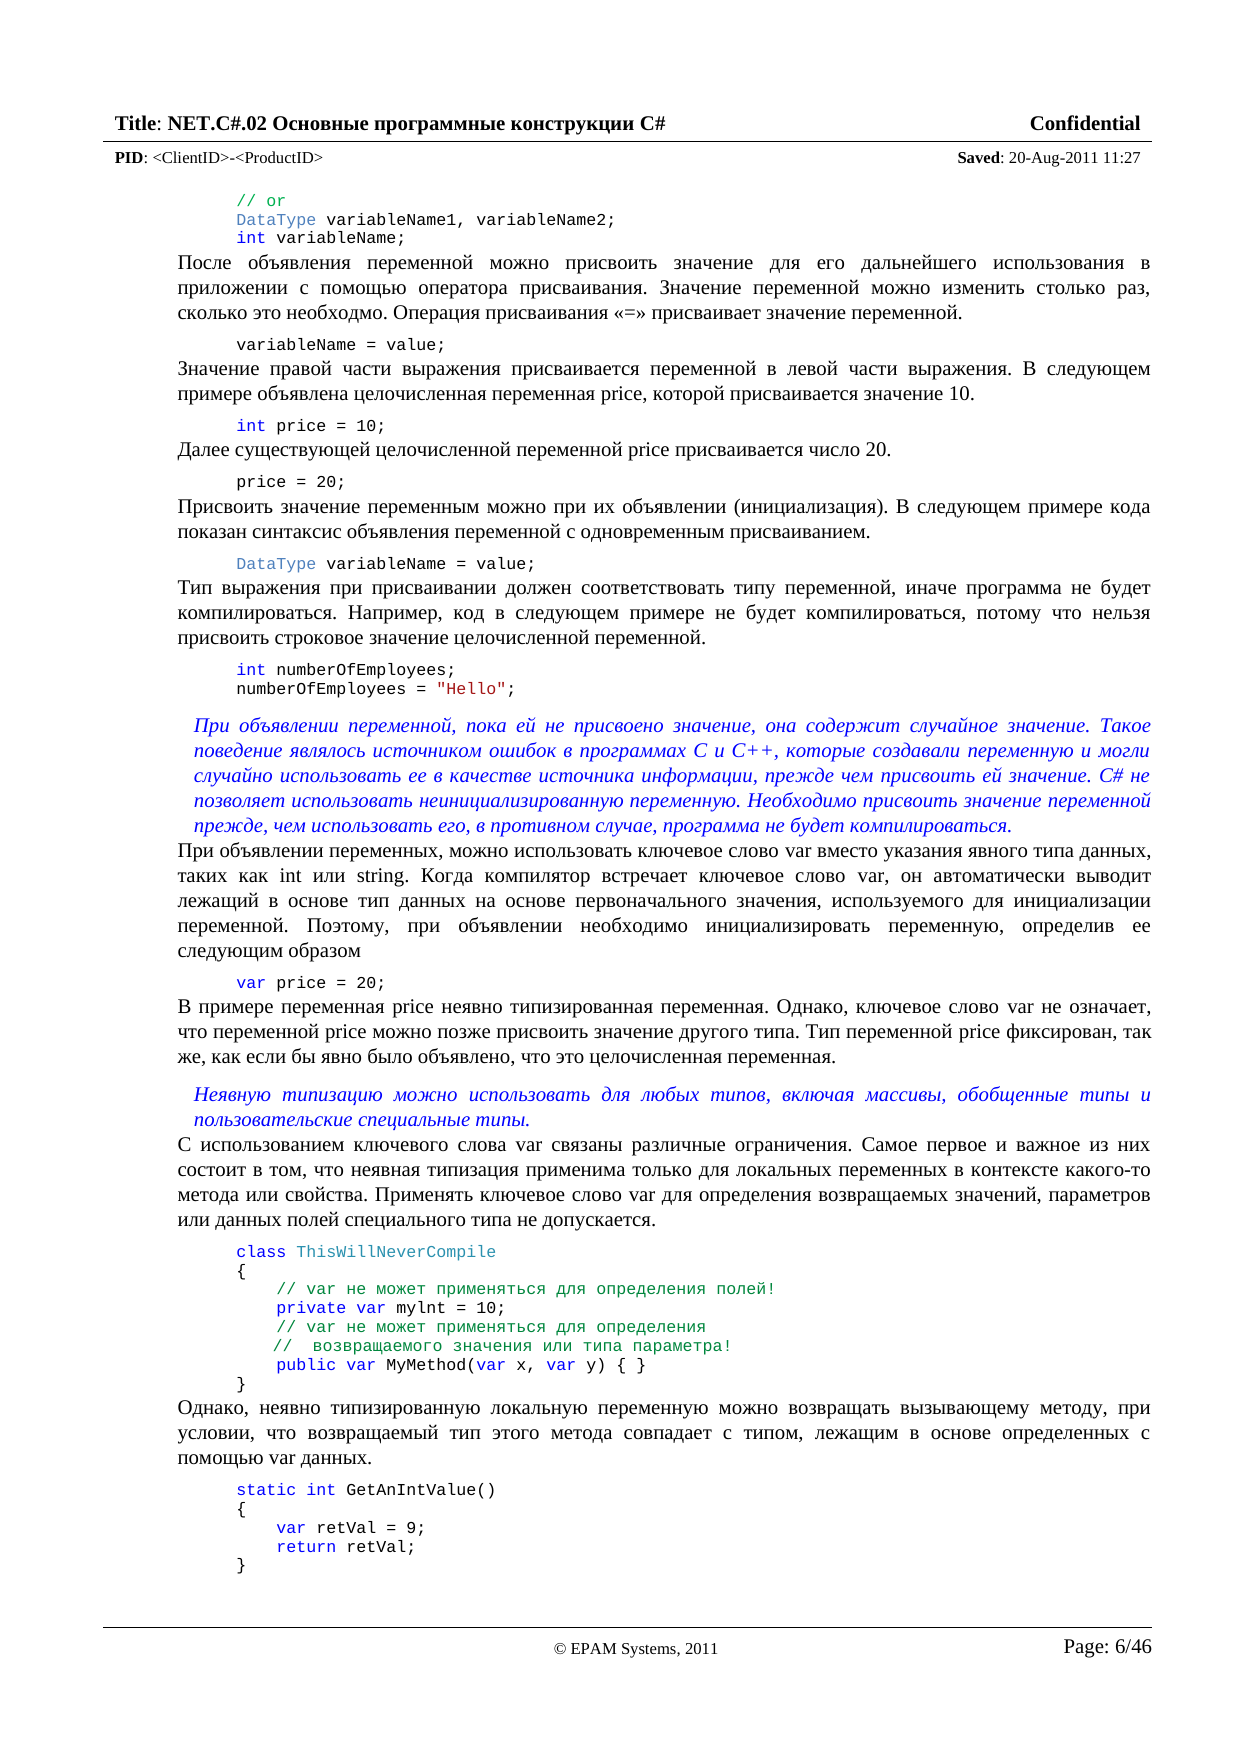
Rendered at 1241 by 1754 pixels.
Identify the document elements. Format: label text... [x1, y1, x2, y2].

text Неявную типизацию можно использовать для любых типов, включая массивы, обобщенные типы и пользовательские специальные типы. [194, 1081, 1152, 1131]
text var retVal = 9; [236, 1519, 1107, 1538]
text int variableName; [236, 230, 1107, 249]
text var price = 20; [236, 974, 1107, 993]
text DataType variableName = value; [236, 555, 1107, 574]
text С использованием ключевого слова var связаны различные ограничения. Самое первое и важное из них состоит в том, что неявная типизация применима только для локальных переменных в контексте какого-то метода или свойства. Применять ключевое слово var для определения возвращаемых значений, параметров или данных полей специального типа не допускается. [177, 1131, 1152, 1231]
text { [236, 1500, 1107, 1519]
text int price = 10; [236, 418, 1107, 436]
text int numberOfEmployees; [236, 662, 1107, 681]
text Далее существующей целочисленной переменной price присваивается число 20. [177, 436, 1152, 461]
text price = 20; [236, 474, 1107, 493]
text private var mylnt = 10; [236, 1300, 1107, 1319]
text class ThisWillNeverCompile [236, 1243, 1107, 1262]
text В примере переменная price неявно типизированная переменная. Однако, ключевое слово var не означает, что переменной price можно позже присвоить значение другого типа. Тип переменной price фиксирован, так же, как если бы явно было объявлено, что это целочисленная переменная. [177, 993, 1152, 1068]
text Однако, неявно типизированную локальную переменную можно возвращать вызывающему методу, при условии, что возвращаемый тип этого метода совпадает с типом, лежащим в основе определенных с помощью var данных. [177, 1394, 1152, 1469]
text numberOfEmployees = "Hello"; [236, 681, 1107, 699]
text public var MyMethod(var x, var y) { } [236, 1356, 1107, 1375]
text После объявления переменной можно присвоить значение для его дальнейшего использования в приложении с помощью оператора присваивания. Значение переменной можно изменить столько раз, сколько это необходмо. Операция присваивания «=» присваивает значение переменной. [177, 249, 1152, 324]
text return retVal; [236, 1538, 1107, 1557]
text } [236, 1557, 1107, 1576]
text static int GetAnIntValue() [236, 1482, 1107, 1500]
text Значение правой части выражения присваивается переменной в левой части выражения. В следующем примере объявлена целочисленная переменная price, которой присваивается значение 10. [177, 355, 1152, 405]
text Тип выражения при присваивании должен соответствовать типу переменной, иначе программа не будет компилироваться. Например, код в следующем примере не будет компилироваться, потому что нельзя присвоить строковое значение целочисленной переменной. [177, 574, 1152, 649]
text Присвоить значение переменным можно при их объявлении (инициализация). В следующем примере кода показан синтаксис объявления переменной с одновременным присваиванием. [177, 493, 1152, 543]
text При объявлении переменной, пока ей не присвоено значение, она содержит случайное значение. Такое поведение являлось источником ошибок в программах C и C++, которые создавали переменную и могли случайно использовать ее в качестве источника информации, прежде чем присвоить ей значение. C# не позволяет использовать неинициализированную переменную. Необходимо присвоить значение переменной прежде, чем использовать его, в противном случае, программа не будет компилироваться. [194, 712, 1152, 837]
text { [236, 1262, 1107, 1281]
text // or [236, 192, 1107, 211]
text // возвращаемого значения или типа параметра! [236, 1337, 1107, 1356]
text DataType variableName1, variableName2; [236, 211, 1107, 230]
text При объявлении переменных, можно использовать ключевое слово var вместо указания явного типа данных, таких как int или string. Когда компилятор встречает ключевое слово var, он автоматически выводит лежащий в основе тип данных на основе первоначального значения, используемого для инициализации переменной. Поэтому, при объявлении необходимо инициализировать переменную, определив ее следующим образом [177, 837, 1152, 962]
text // var не может применяться для определения полей! [236, 1281, 1107, 1300]
text // var не может применяться для определения [236, 1319, 1107, 1337]
text variableName = value; [236, 336, 1107, 355]
text } [236, 1375, 1107, 1394]
